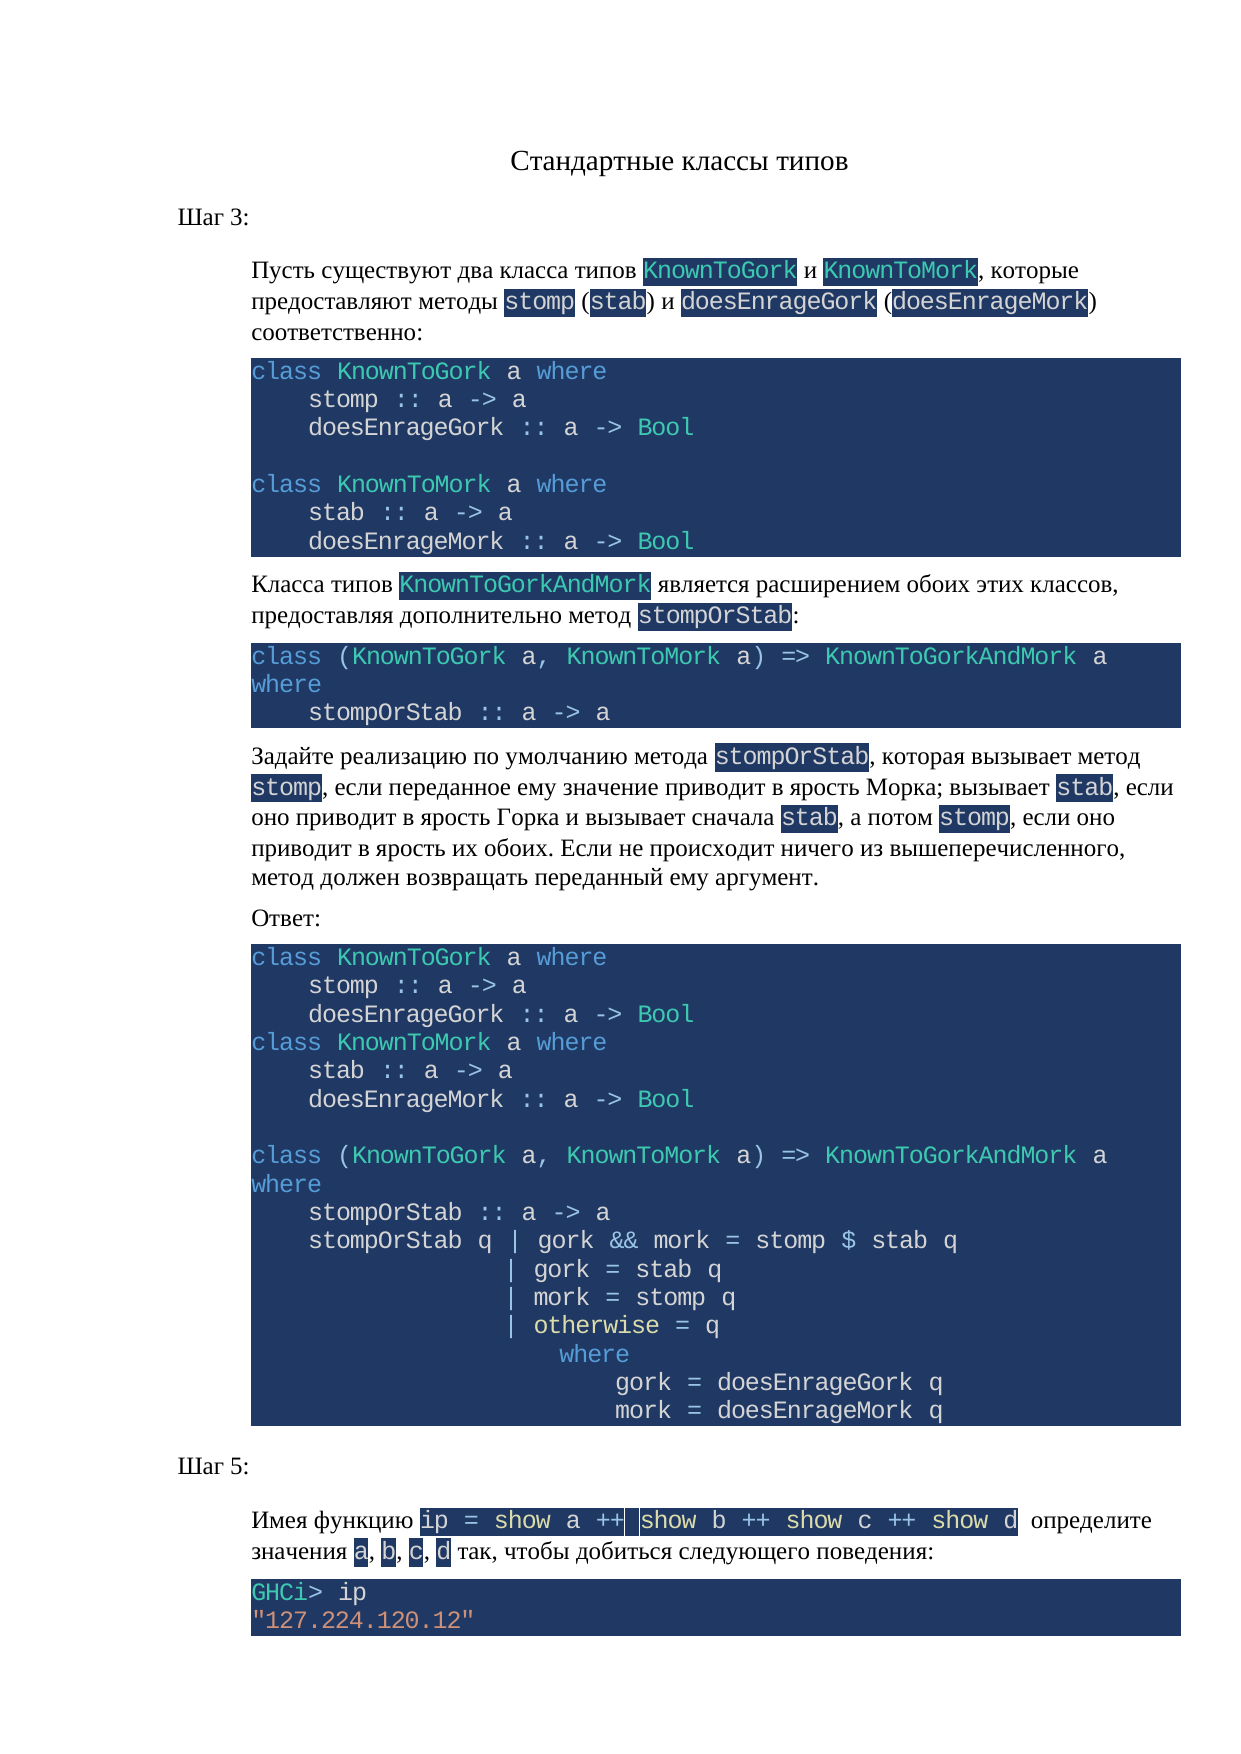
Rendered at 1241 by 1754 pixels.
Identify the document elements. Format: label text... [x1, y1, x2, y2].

title stab :: a -> a [251, 1058, 1181, 1086]
title doesEnrageMork :: a -> Bool [251, 528, 1181, 557]
text Пусть существуют два класса типов KnownToGork и KnownToMork, которые предоставляют методы stomp (stab) и doesEnrageGork (doesEnrageMork) соответственно: [251, 255, 1181, 346]
title stab :: a -> a [251, 500, 1181, 528]
text Имея функцию ip = show a ++ show b ++ show c ++ show d определите значения a, b, c, d так, чтобы добиться следующего поведения: [251, 1505, 1181, 1567]
title mork = doesEnrageMork q [251, 1398, 1181, 1426]
title class (KnownToGork a, KnownToMork a) => KnownToGorkAndMork a where [251, 643, 1181, 700]
title doesEnrageGork :: a -> Bool [251, 415, 1181, 443]
title | otherwise = q [251, 1313, 1181, 1341]
text Класса типов KnownToGorkAndMork является расширением обоих этих классов, предоставляя дополнительно метод stompOrStab: [251, 569, 1181, 631]
title GHCi> ip [251, 1579, 1181, 1607]
title class KnownToGork a where [251, 944, 1181, 973]
title doesEnrageMork :: a -> Bool [251, 1086, 1181, 1114]
title where [251, 1341, 1181, 1369]
title class KnownToMork a where [251, 472, 1181, 500]
title | mork = stomp q [251, 1284, 1181, 1313]
text Задайте реализацию по умолчанию метода stompOrStab, которая вызывает метод stomp, если переданное ему значение приводит в ярость Морка; вызывает stab, если оно приводит в ярость Горка и вызывает сначала stab, а потом stomp, если оно приводит в ярость их обоих. Если не происходит ничего из вышеперечисленного, метод должен возвращать переданный ему аргумент. [251, 741, 1181, 891]
title stomp :: a -> a [251, 387, 1181, 415]
title "127.224.120.12" [251, 1607, 1181, 1636]
title class (KnownToGork a, KnownToMork a) => KnownToGorkAndMork a where [251, 1143, 1181, 1199]
title stomp :: a -> a [251, 973, 1181, 1001]
title stompOrStab q | gork && mork = stomp $ stab q [251, 1228, 1181, 1256]
title gork = doesEnrageGork q [251, 1369, 1181, 1398]
title stompOrStab :: a -> a [251, 1199, 1181, 1228]
title | gork = stab q [251, 1256, 1181, 1284]
title doesEnrageGork :: a -> Bool [251, 1001, 1181, 1029]
title class KnownToGork a where [251, 358, 1181, 387]
subtitle Стандартные классы типов [177, 143, 1181, 177]
subtitle Шаг 3: [177, 202, 1181, 230]
text Ответ: [251, 903, 1181, 932]
title class KnownToMork a where [251, 1029, 1181, 1058]
title stompOrStab :: a -> a [251, 700, 1181, 728]
subtitle Шаг 5: [177, 1451, 1181, 1480]
